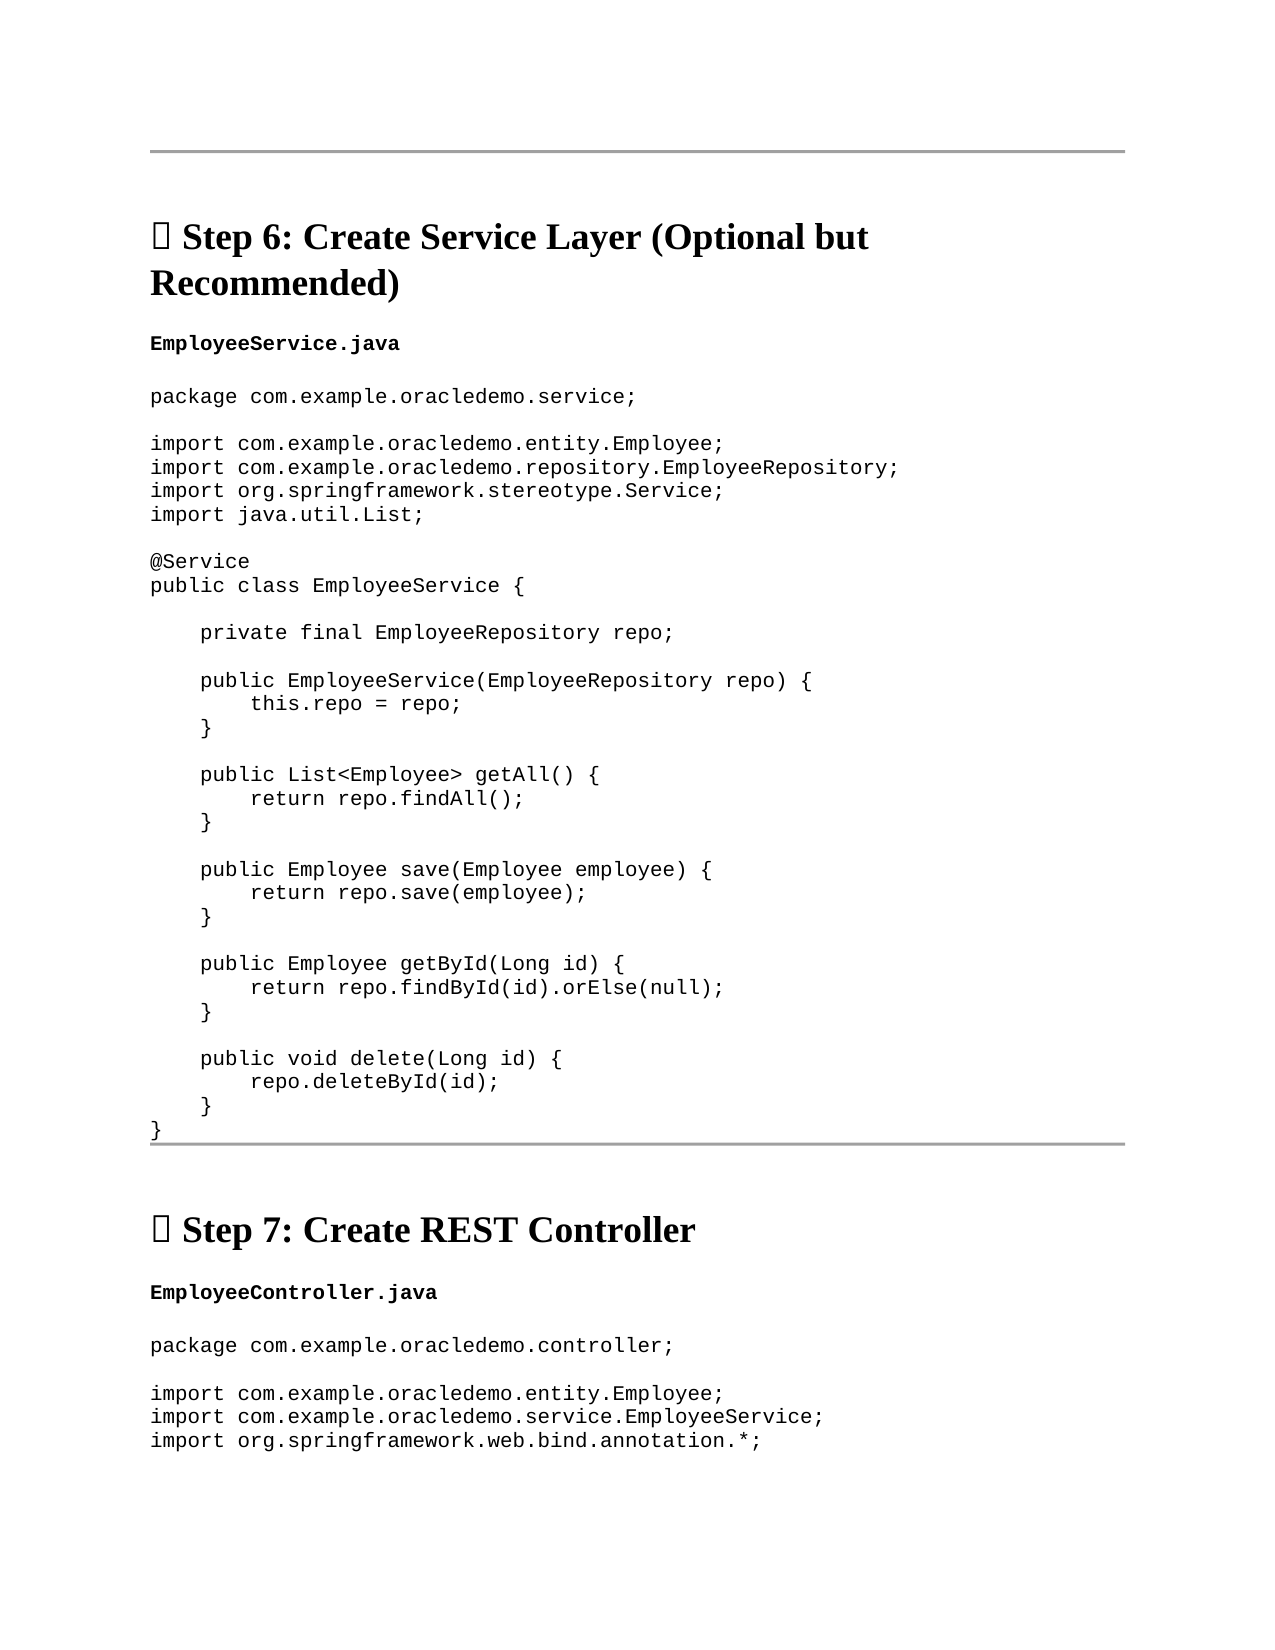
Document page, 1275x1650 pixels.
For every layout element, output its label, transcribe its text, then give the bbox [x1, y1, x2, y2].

text } [150, 717, 1125, 741]
text import com.example.oracledemo.repository.EmployeeRepository; [150, 457, 1125, 480]
text return repo.save(employee); [150, 882, 1125, 906]
text package com.example.oracledemo.controller; [150, 1335, 1125, 1359]
text public EmployeeService(EmployeeRepository repo) { [150, 669, 1125, 693]
text import org.springframework.stereotype.Service; [150, 480, 1125, 504]
text public class EmployeeService { [150, 575, 1125, 599]
text package com.example.oracledemo.service; [150, 386, 1125, 409]
text 🧩 Step 6: Create Service Layer (Optional but Recommended) [150, 210, 1125, 304]
text repo.deleteById(id); [150, 1072, 1125, 1095]
text public Employee getById(Long id) { [150, 953, 1125, 977]
text return repo.findById(id).orElse(null); [150, 977, 1125, 1001]
text } [150, 1119, 1125, 1142]
text private final EmployeeRepository repo; [150, 622, 1125, 646]
text import org.springframework.web.bind.annotation.*; [150, 1430, 1125, 1453]
text } [150, 1001, 1125, 1024]
text } [150, 906, 1125, 930]
text public List<Employee> getAll() { [150, 764, 1125, 788]
text public Employee save(Employee employee) { [150, 859, 1125, 882]
text import com.example.oracledemo.service.EmployeeService; [150, 1406, 1125, 1430]
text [150, 433, 1125, 457]
text } [150, 811, 1125, 835]
text EmployeeController.java [150, 1282, 1125, 1306]
text import java.util.List; [150, 504, 1125, 528]
text import com.example.oracledemo.entity.Employee; [150, 1382, 1125, 1406]
text public void delete(Long id) { [150, 1048, 1125, 1072]
text } [150, 1095, 1125, 1119]
text @Service [150, 551, 1125, 575]
text return repo.findAll(); [150, 788, 1125, 811]
text 🌐 Step 7: Create REST Controller [150, 1202, 1125, 1253]
text EmployeeService.java [150, 333, 1125, 357]
text this.repo = repo; [150, 693, 1125, 717]
